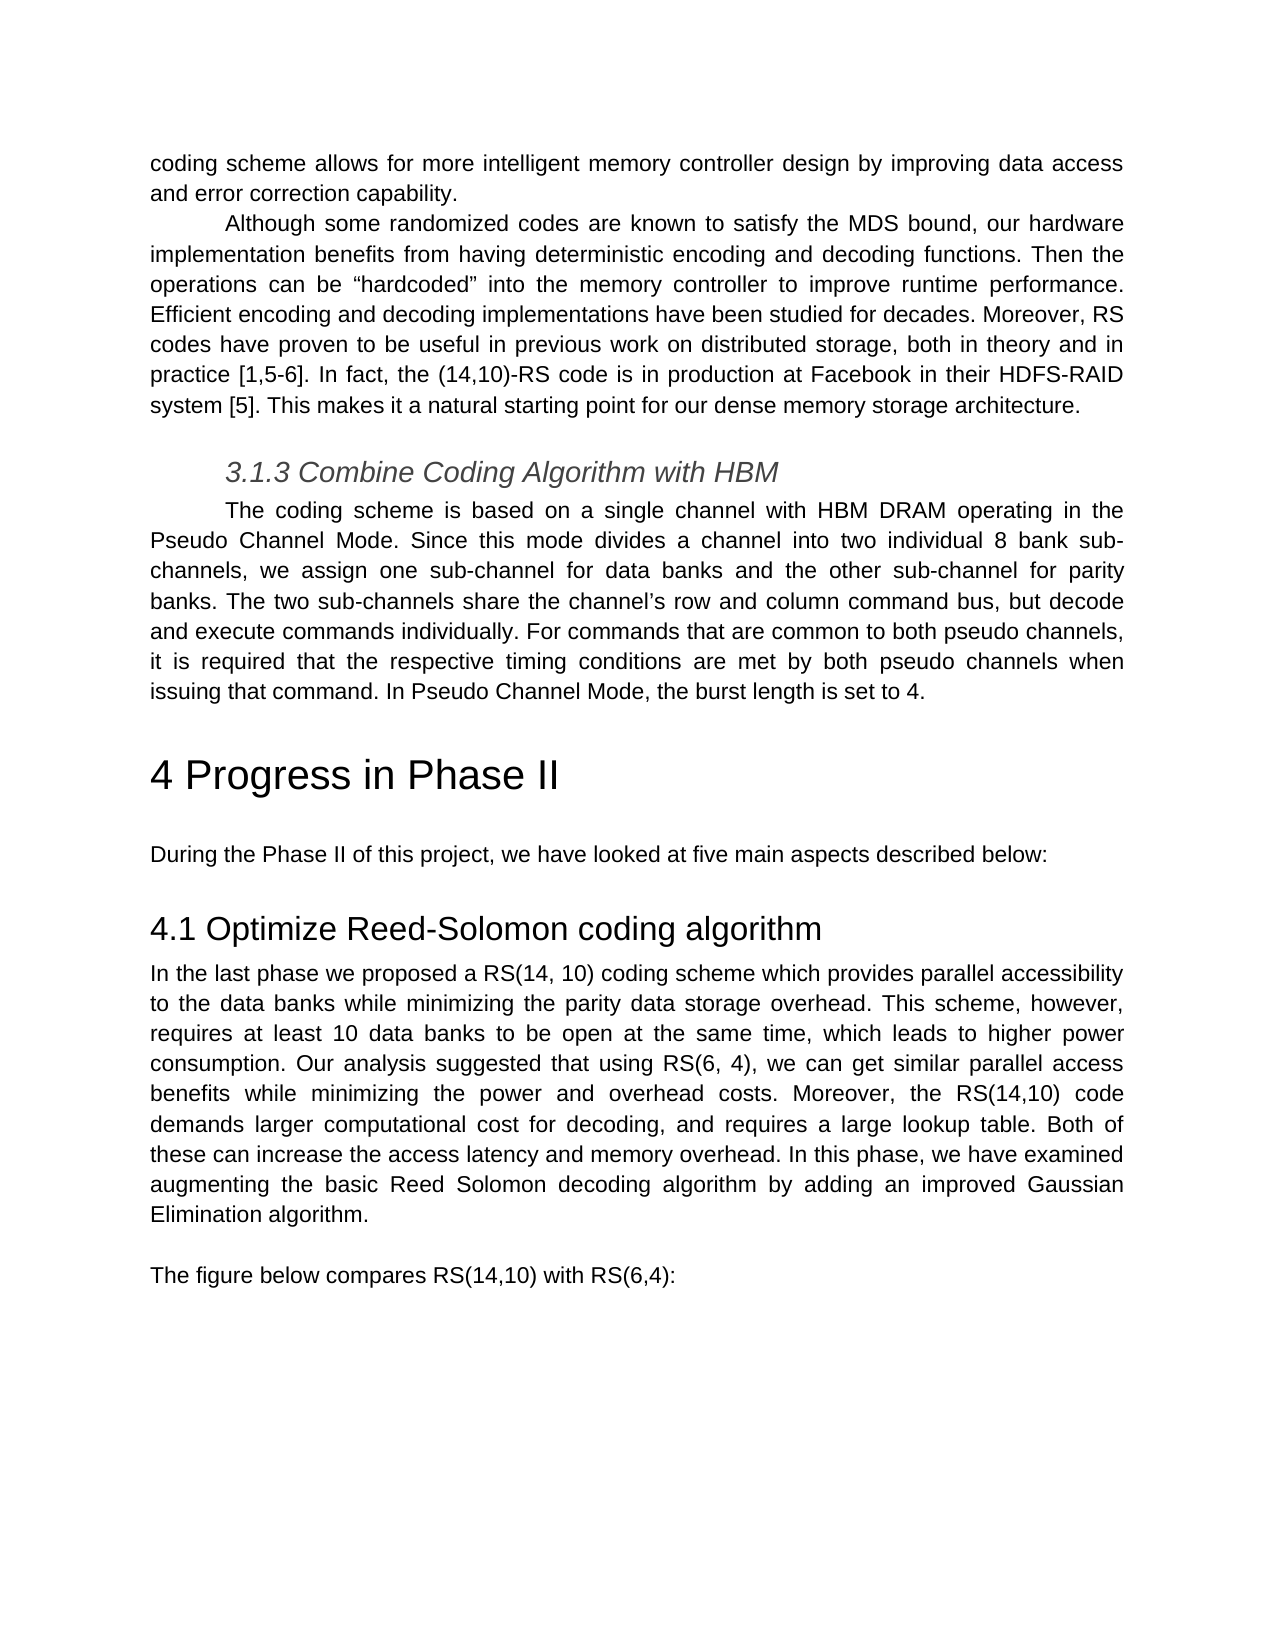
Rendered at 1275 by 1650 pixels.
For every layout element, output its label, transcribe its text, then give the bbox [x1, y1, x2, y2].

text Although some randomized codes are known to satisfy the MDS bound, our hardware implementation benefits from having deterministic encoding and decoding functions. Then the operations can be “hardcoded” into the memory controller to improve runtime performance. Efficient encoding and decoding implementations have been studied for decades. Moreover, RS codes have proven to be useful in previous work on distributed storage, both in theory and in practice [1,5-6]. In fact, the (14,10)-RS code is in production at Facebook in their HDFS-RAID system [5]. This makes it a natural starting point for our dense memory storage architecture. [150, 210, 1125, 418]
text The coding scheme is based on a single channel with HBM DRAM operating in the Pseudo Channel Mode. Since this mode divides a channel into two individual 8 bank sub-channels, we assign one sub-channel for data banks and the other sub-channel for parity banks. The two sub-channels share the channel’s row and column command bus, but decode and execute commands individually. For commands that are common to both pseudo channels, it is required that the respective timing conditions are met by both pseudo channels when issuing that command. In Pseudo Channel Mode, the burst length is set to 4. [150, 497, 1125, 705]
subtitle 4.1 Optimize Reed-Solomon coding algorithm [150, 908, 1125, 947]
text The figure below compares RS(14,10) with RS(6,4): [150, 1262, 1125, 1288]
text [150, 150, 1125, 207]
text During the Phase II of this project, we have looked at five main aspects described below: [150, 811, 1125, 867]
subtitle 3.1.3 Combine Coding Algorithm with HBM [225, 455, 1125, 489]
subtitle 4 Progress in Phase II [150, 750, 1125, 798]
text In the last phase we proposed a RS(14, 10) coding scheme which provides parallel accessibility to the data banks while minimizing the parity data storage overhead. This scheme, however, requires at least 10 data banks to be open at the same time, which leads to higher power consumption. Our analysis suggested that using RS(6, 4), we can get similar parallel access benefits while minimizing the power and overhead costs. Moreover, the RS(14,10) code demands larger computational cost for decoding, and requires a large lookup table. Both of these can increase the access latency and memory overhead. In this phase, we have examined augmenting the basic Reed Solomon decoding algorithm by adding an improved Gaussian Elimination algorithm. [150, 959, 1125, 1227]
